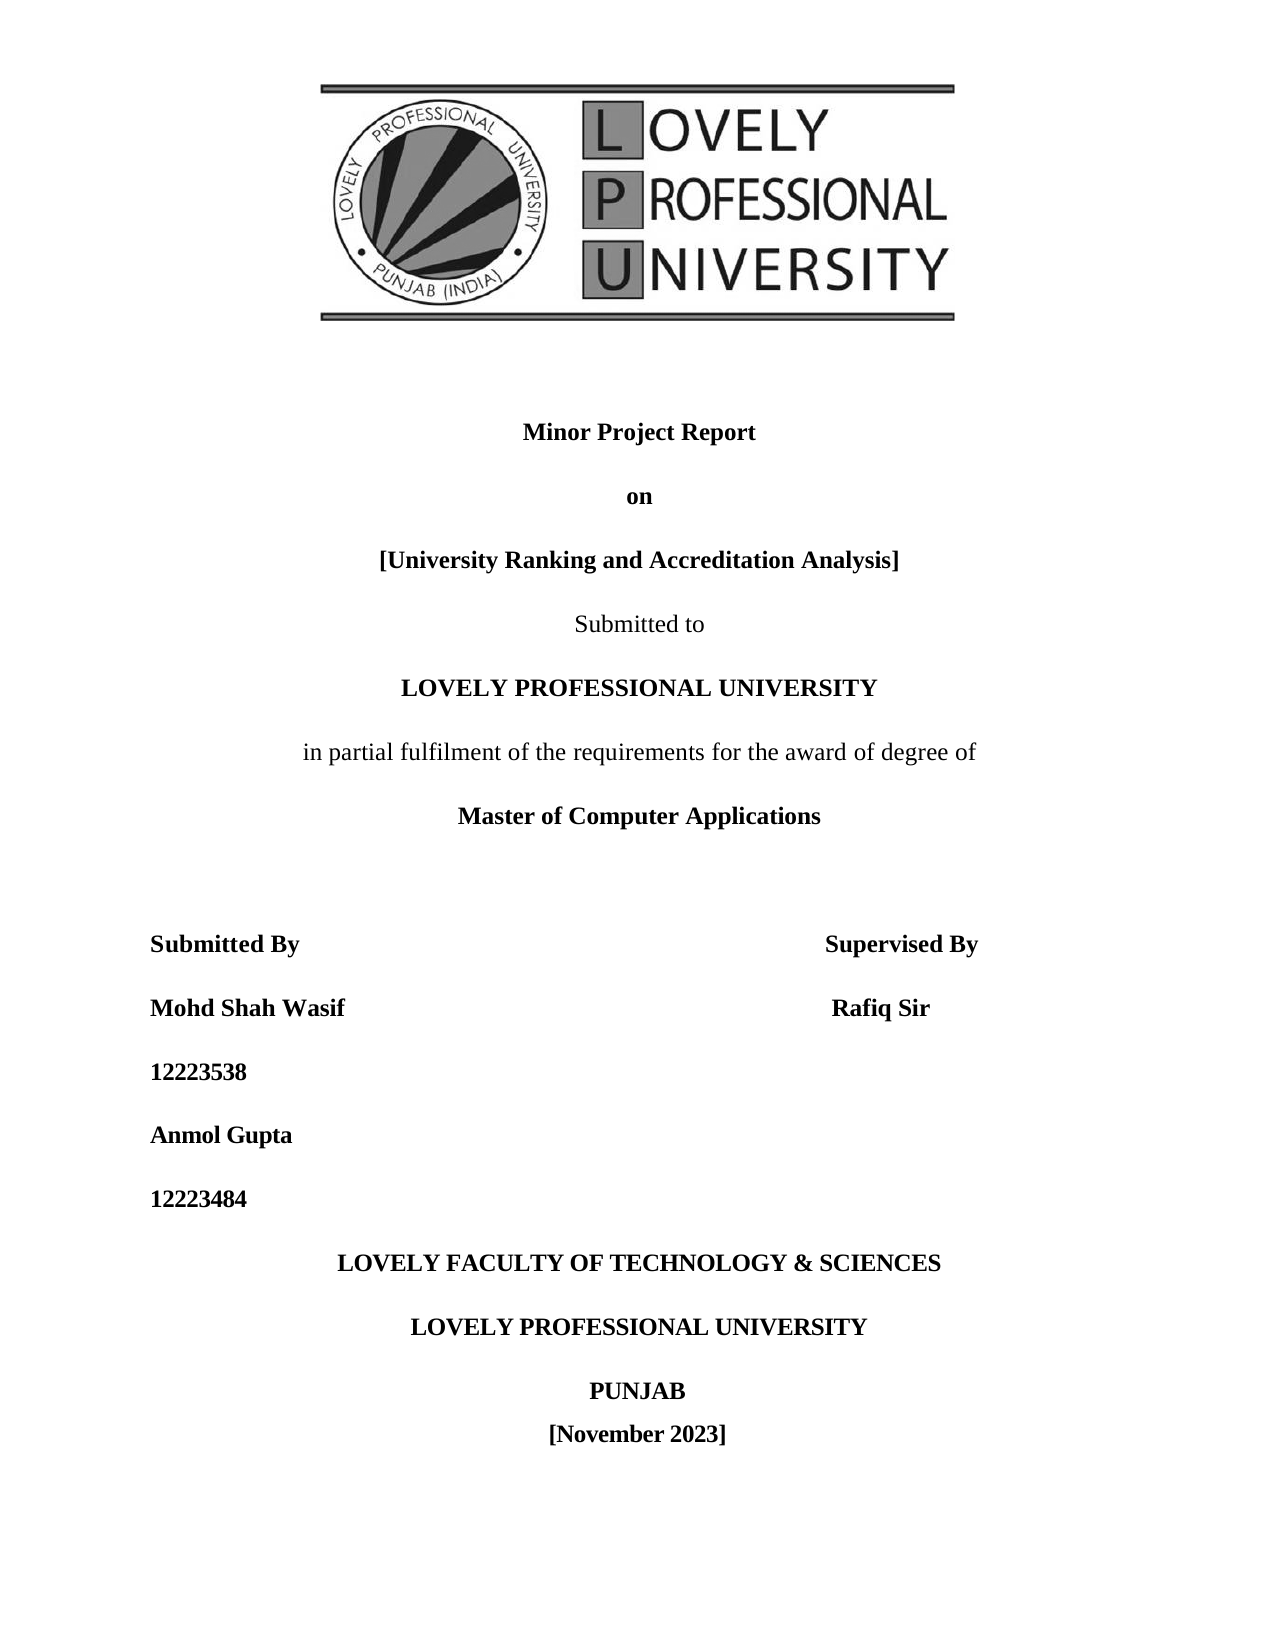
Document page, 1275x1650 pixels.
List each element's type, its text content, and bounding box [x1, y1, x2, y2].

text PUNJAB [150, 1376, 1125, 1405]
text Submitted By Supervised By [150, 929, 1129, 957]
text [November 2023] [150, 1419, 1125, 1448]
text in partial fulfilment of the requirements for the award of degree of [150, 737, 1129, 766]
text 12223484 [150, 1184, 1129, 1213]
text Mohd Shah Wasif Rafiq Sir [150, 993, 1129, 1021]
picture [320, 84, 955, 321]
text Master of Computer Applications [150, 801, 1129, 829]
text LOVELY PROFESSIONAL UNIVERSITY [150, 673, 1129, 702]
text on [150, 481, 1129, 510]
text Minor Project Report [150, 417, 1129, 446]
text [University Ranking and Accreditation Analysis] [150, 545, 1129, 574]
text Submitted to [150, 609, 1129, 638]
text 12223538 [150, 1057, 1129, 1085]
text LOVELY FACULTY OF TECHNOLOGY & SCIENCES [150, 1248, 1129, 1277]
text LOVELY PROFESSIONAL UNIVERSITY [150, 1312, 1129, 1341]
text Anmol Gupta [150, 1121, 1129, 1149]
